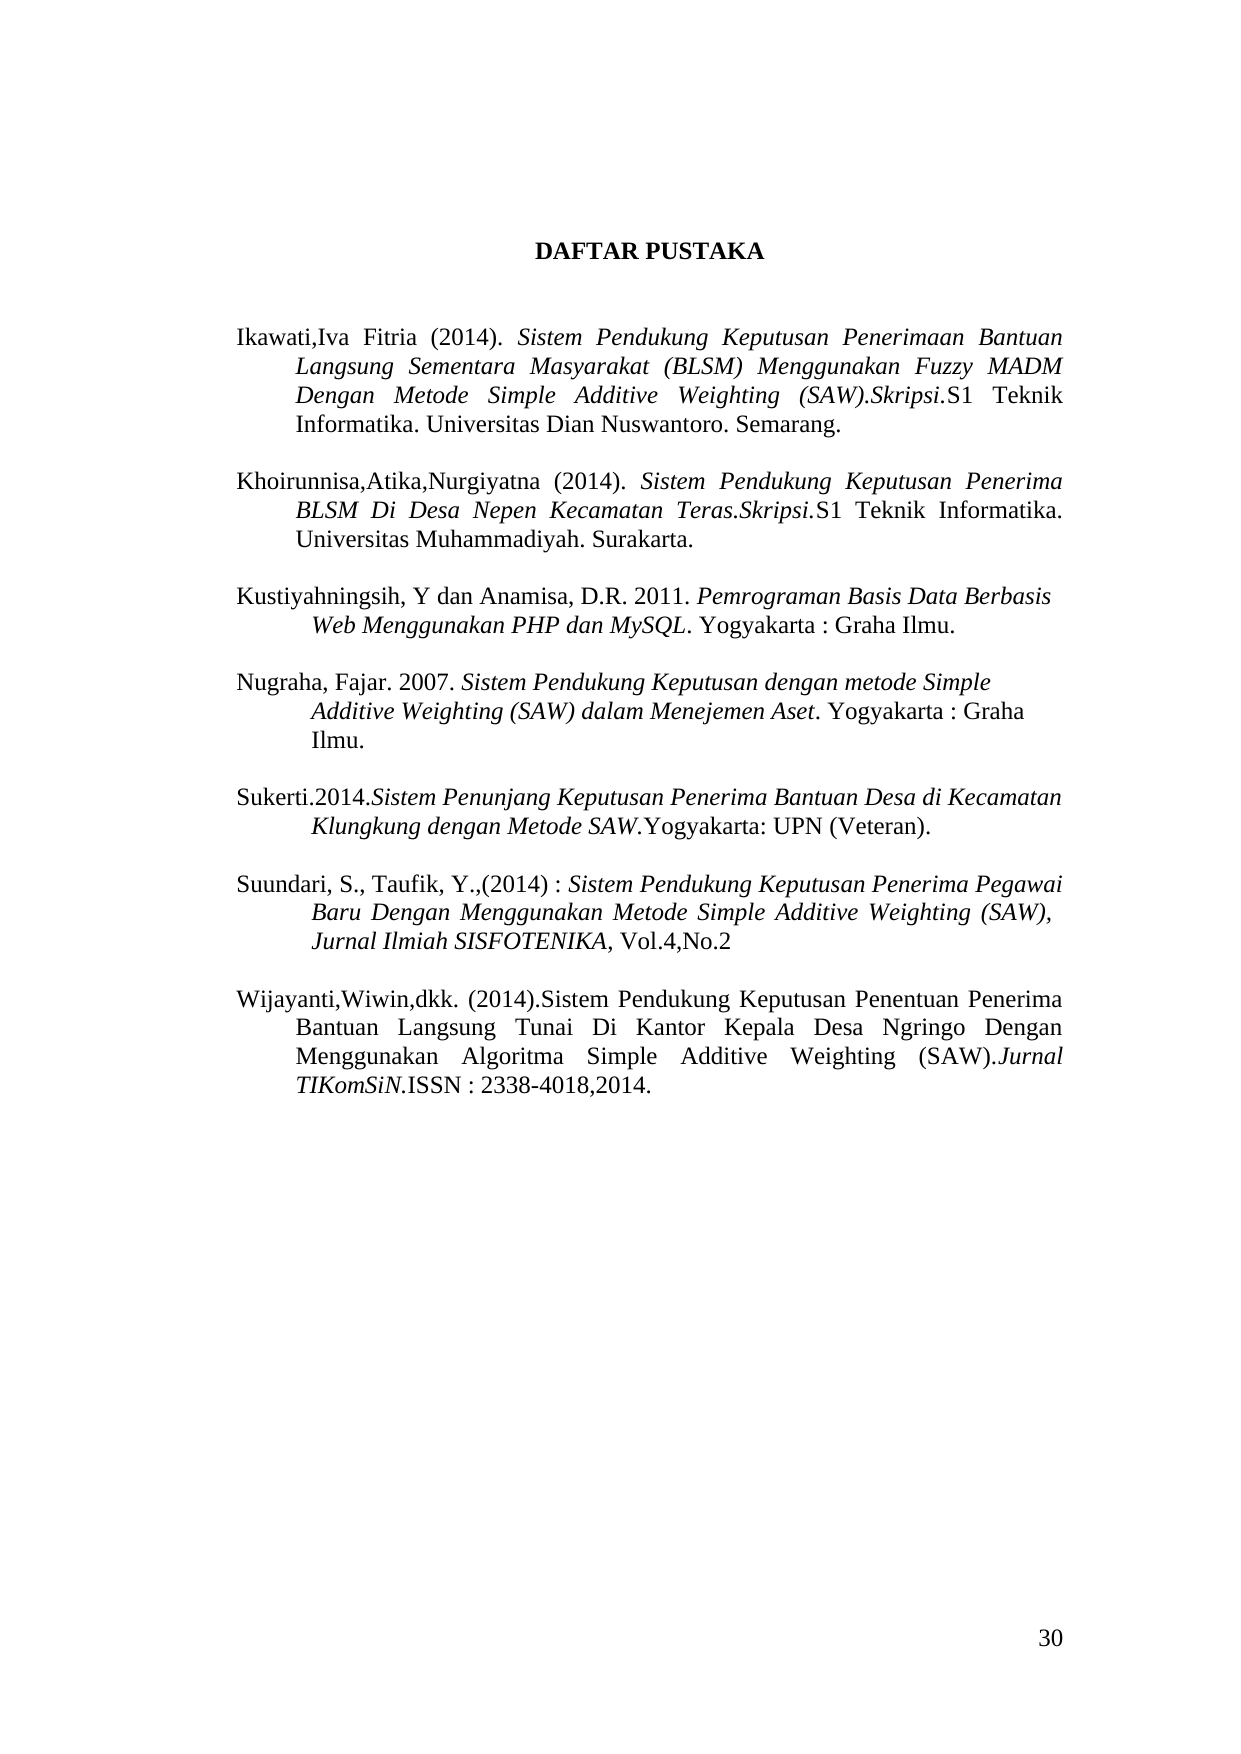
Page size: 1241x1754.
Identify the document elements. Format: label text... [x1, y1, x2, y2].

text Sukerti.2014.Sistem Penunjang Keputusan Penerima Bantuan Desa di Kecamatan Klungkung dengan Metode SAW.Yogyakarta: UPN (Veteran). [236, 782, 1063, 840]
text Khoirunnisa,Atika,Nurgiyatna (2014). Sistem Pendukung Keputusan Penerima BLSM Di Desa Nepen Kecamatan Teras.Skripsi.S1 Teknik Informatika. Universitas Muhammadiyah. Surakarta. [236, 466, 1063, 552]
text Suundari, S., Taufik, Y.,(2014) : Sistem Pendukung Keputusan Penerima Pegawai Baru Dengan Menggunakan Metode Simple Additive Weighting (SAW), Jurnal Ilmiah SISFOTENIKA, Vol.4,No.2 [236, 869, 1063, 955]
text Nugraha, Fajar. 2007. Sistem Pendukung Keputusan dengan metode Simple Additive Weighting (SAW) dalam Menejemen Aset. Yogyakarta : Graha Ilmu. [236, 667, 1063, 754]
text Kustiyahningsih, Y dan Anamisa, D.R. 2011. Pemrograman Basis Data Berbasis Web Menggunakan PHP dan MySQL. Yogyakarta : Graha Ilmu. [236, 581, 1063, 639]
subtitle Daftar Pustaka [236, 236, 1063, 265]
text Ikawati,Iva Fitria (2014). Sistem Pendukung Keputusan Penerimaan Bantuan Langsung Sementara Masyarakat (BLSM) Menggunakan Fuzzy MADM Dengan Metode Simple Additive Weighting (SAW).Skripsi.S1 Teknik Informatika. Universitas Dian Nuswantoro. Semarang. [236, 322, 1063, 437]
text Wijayanti,Wiwin,dkk. (2014).Sistem Pendukung Keputusan Penentuan Penerima Bantuan Langsung Tunai Di Kantor Kepala Desa Ngringo Dengan Menggunakan Algoritma Simple Additive Weighting (SAW).Jurnal TIKomSiN.ISSN : 2338-4018,2014. [236, 984, 1063, 1099]
